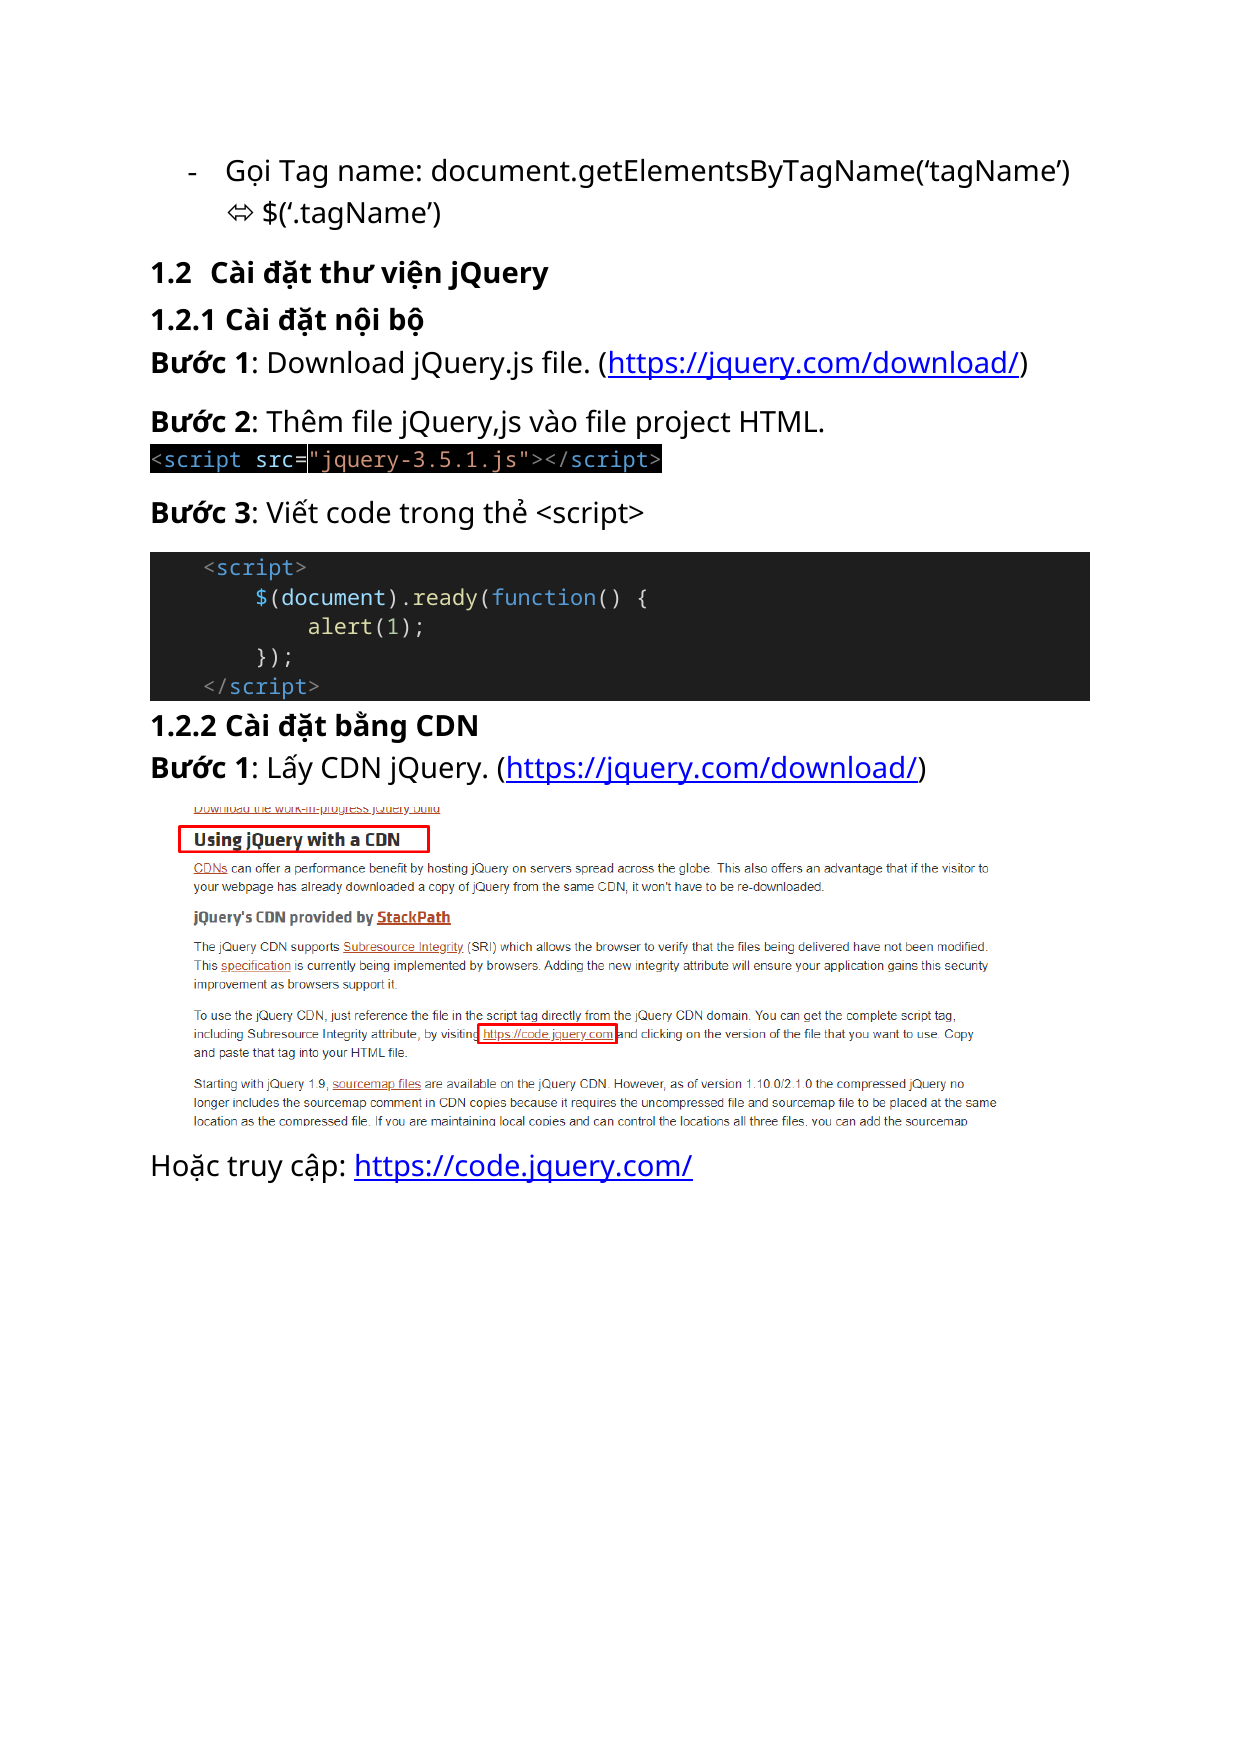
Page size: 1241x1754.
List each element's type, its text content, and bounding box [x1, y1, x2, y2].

text alert(1); [150, 611, 1090, 641]
text Bước 1: Lấy CDN jQuery. (https://jquery.com/download/) [150, 748, 1090, 787]
picture [150, 807, 1047, 1126]
subtitle Cài đặt nội bộ [150, 299, 1090, 339]
text }); [150, 641, 1090, 671]
text Hoặc truy cập: https://code.jquery.com/ [150, 1145, 1090, 1185]
subtitle Cài đặt bằng CDN [150, 705, 1090, 744]
text <script> [150, 552, 1090, 582]
text Bước 3: Viết code trong thẻ <script> [150, 492, 1090, 532]
text </script> [150, 671, 1090, 701]
list Gọi Tag name: document.getElementsByTagName(‘tagName’) $(‘.tagName’) [187, 150, 1090, 232]
text Bước 1: Download jQuery.js file. (https://jquery.com/download/) [150, 342, 1090, 382]
text $(document).ready(function() { [150, 582, 1090, 611]
subtitle Cài đặt thư viện jQuery [150, 252, 1090, 292]
text Bước 2: Thêm file jQuery,js vào file project HTML. <script src="jquery-3.5.1.js"></script> [150, 402, 1090, 473]
